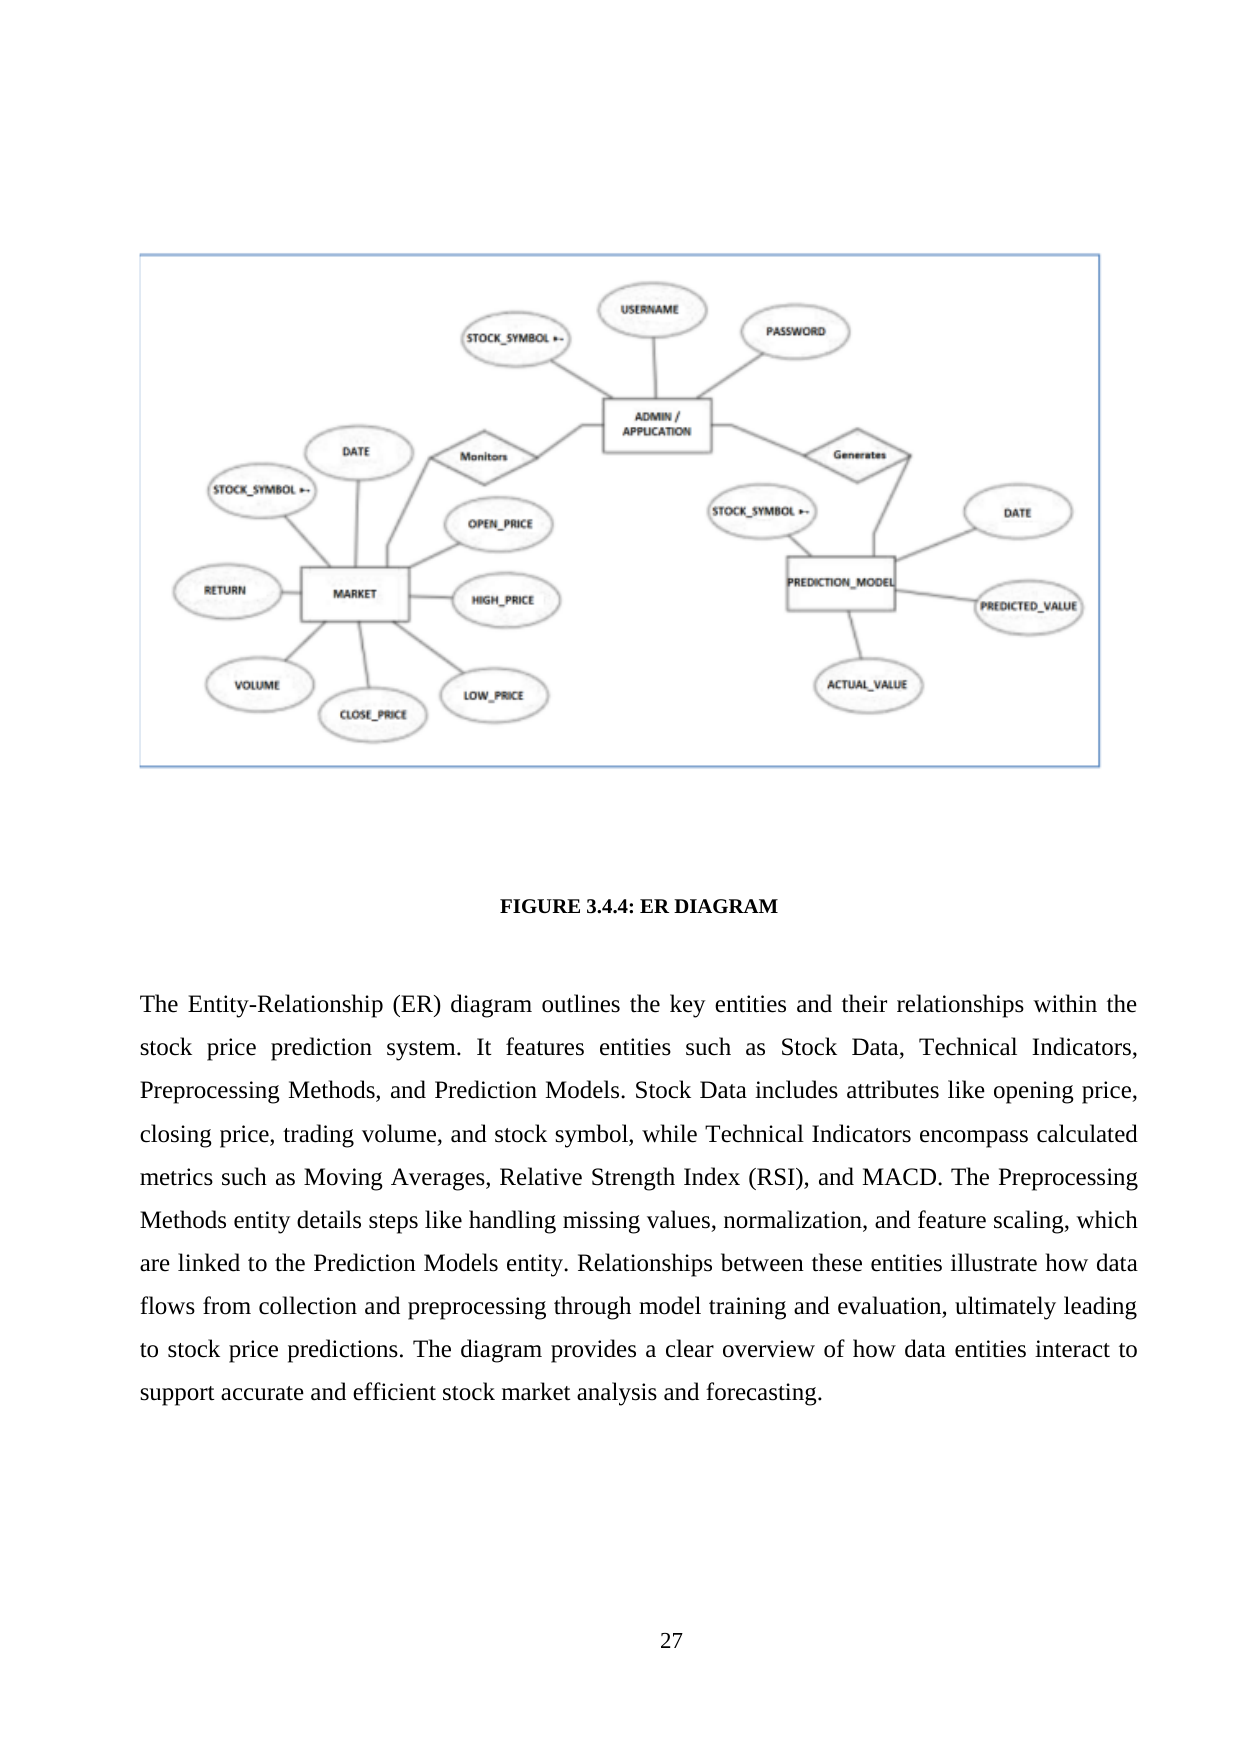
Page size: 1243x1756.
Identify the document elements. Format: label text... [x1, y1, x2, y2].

text The Entity-Relationship (ER) diagram outlines the key entities and their relationships within the stock price prediction system. It features entities such as Stock Data, Technical Indicators, Preprocessing Methods, and Prediction Models. Stock Data includes attributes like opening price, closing price, trading volume, and stock symbol, while Technical Indicators encompass calculated metrics such as Moving Averages, Relative Strength Index (RSI), and MACD. The Preprocessing Methods entity details steps like handling missing values, normalization, and feature scaling, which are linked to the Prediction Models entity. Relationships between these entities illustrate how data flows from collection and preprocessing through model training and evaluation, ultimately leading to stock price predictions. The diagram provides a clear overview of how data entities interact to support accurate and efficient stock market analysis and forecasting. [139, 989, 1139, 1406]
text FIGURE 3.4.4: ER DIAGRAM [428, 894, 850, 918]
picture [139, 247, 1115, 774]
